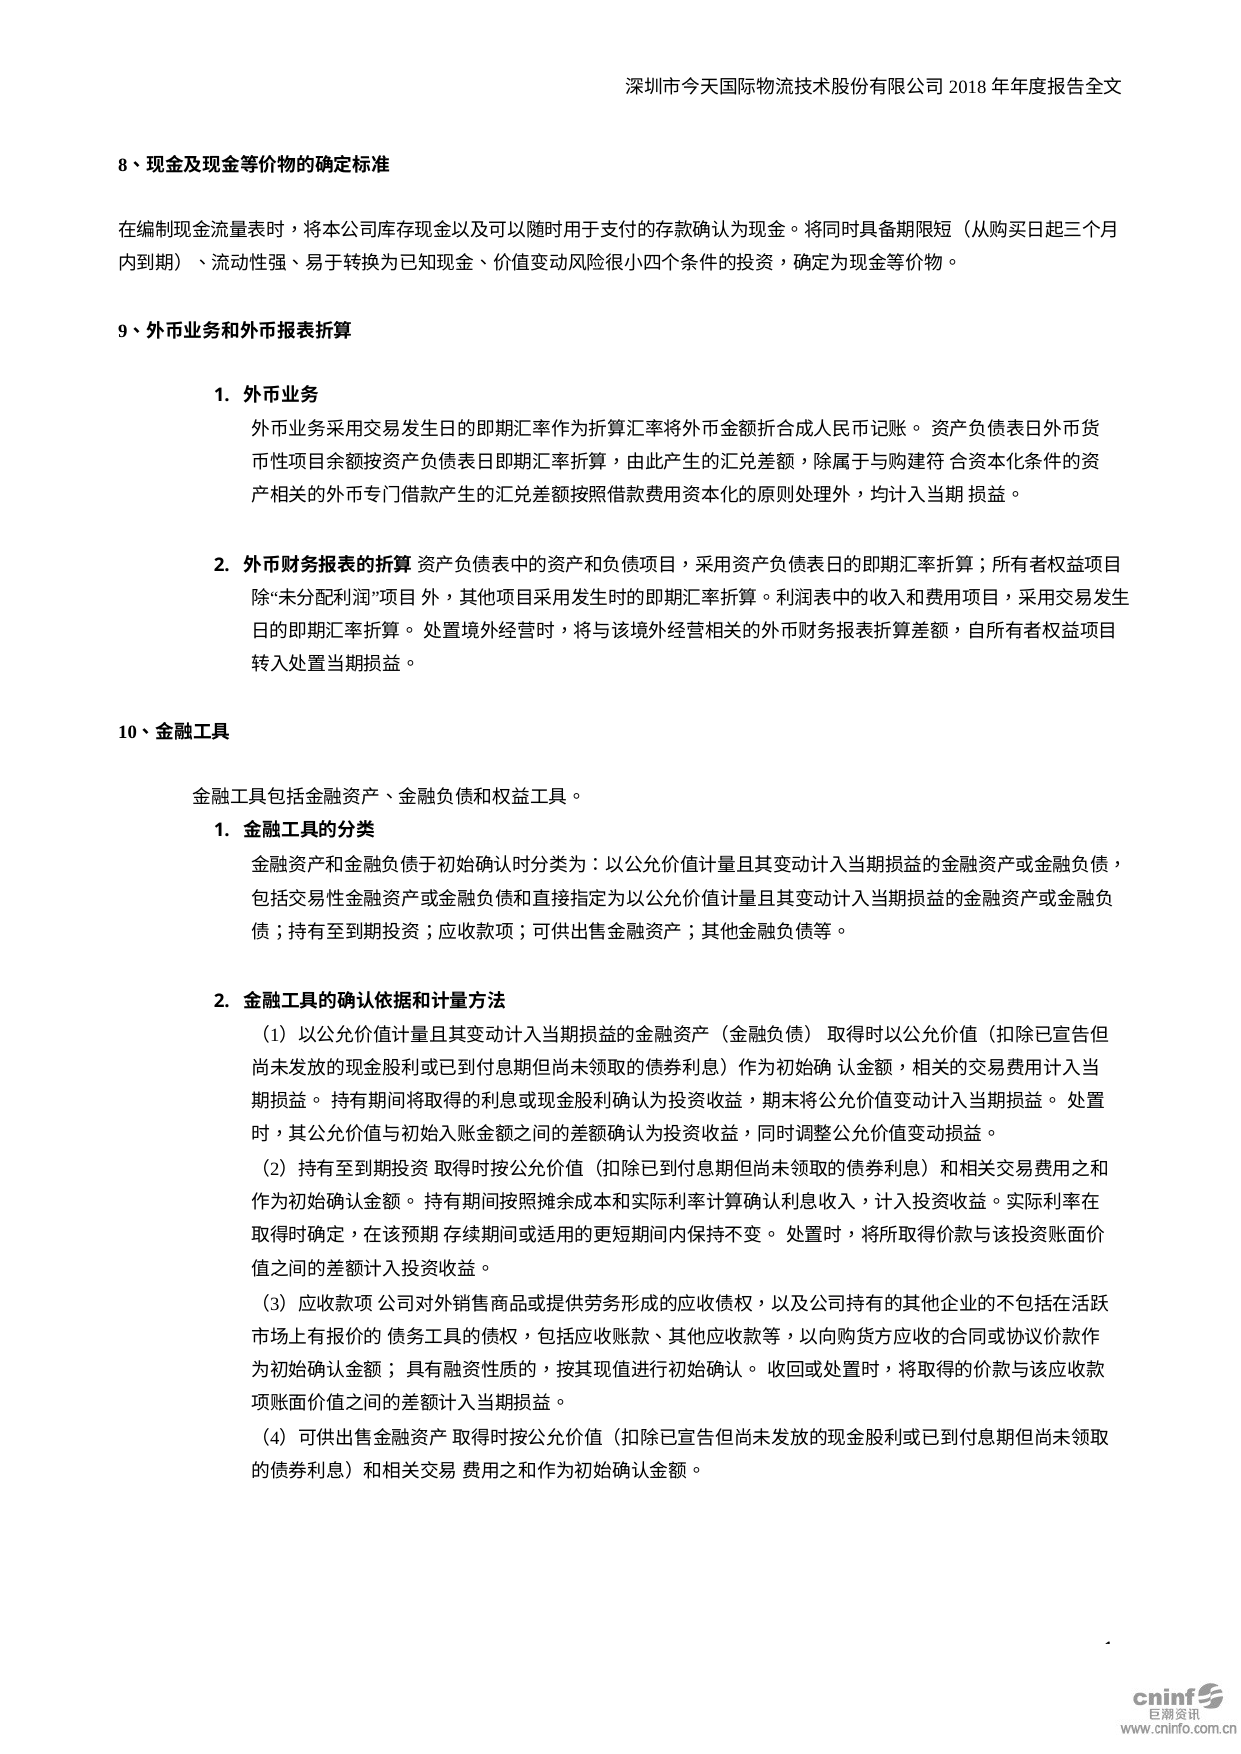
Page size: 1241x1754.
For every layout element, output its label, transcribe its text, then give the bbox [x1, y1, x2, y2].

text 金融工具包括金融资产、金融负债和权益工具。 1. 金融工具的分类 [192, 783, 588, 842]
subtitle 2. 金融工具的确认依据和计量方法 [213, 987, 1124, 1013]
subtitle 8、现金及现金等价物的确定标准 [118, 152, 1124, 177]
text （1）以公允价值计量且其变动计入当期损益的金融资产（金融负债） 取得时以公允价值（扣除已宣告但尚未发放的现金股利或已到付息期但尚未领取的债券利息）作为初始确 认金额，相关的交易费用计入当期损益。 持有期间将取得的利息或现金股利确认为投资收益，期末将公允价值变动计入当期损益。 处置时，其公允价值与初始入账金额之间的差额确认为投资收益，同时调整公允价值变动损益。 [251, 1021, 1116, 1146]
subtitle 10、金融工具 [118, 719, 1124, 744]
text （4）可供出售金融资产 取得时按公允价值（扣除已宣告但尚未发放的现金股利或已到付息期但尚未领取的债券利息）和相关交易 费用之和作为初始确认金额。 [251, 1425, 1116, 1483]
text 金融资产和金融负债于初始确认时分类为：以公允价值计量且其变动计入当期损益的金融资产或金融负债， 包括交易性金融资产或金融负债和直接指定为以公允价值计量且其变动计入当期损益的金融资产或金融负 债；持有至到期投资；应收款项；可供出售金融资产；其他金融负债等。 [251, 852, 1136, 944]
subtitle 9、外币业务和外币报表折算 [118, 317, 1124, 343]
subtitle 1. 外币业务 [213, 382, 1124, 407]
text 在编制现金流量表时，将本公司库存现金以及可以随时用于支付的存款确认为现金。将同时具备期限短（从购买日起三个月 内到期）、流动性强、易于转换为已知现金、价值变动风险很小四个条件的投资，确定为现金等价物。 [118, 216, 1124, 275]
picture [1115, 1680, 1240, 1737]
text 2. 外币财务报表的折算 资产负债表中的资产和负债项目，采用资产负债表日的即期汇率折算；所有者权益项目除“未分配利润”项目 外，其他项目采用发生时的即期汇率折算。利润表中的收入和费用项目，采用交易发生日的即期汇率折算。 处置境外经营时，将与该境外经营相关的外币财务报表折算差额，自所有者权益项目转入处置当期损益。 [213, 551, 1136, 676]
text （3）应收款项 公司对外销售商品或提供劳务形成的应收债权，以及公司持有的其他企业的不包括在活跃市场上有报价的 债务工具的债权，包括应收账款、其他应收款等，以向购货方应收的合同或协议价款作为初始确认金额； 具有融资性质的，按其现值进行初始确认。 收回或处置时，将取得的价款与该应收款项账面价值之间的差额计入当期损益。 [251, 1290, 1116, 1415]
text （2）持有至到期投资 取得时按公允价值（扣除已到付息期但尚未领取的债券利息）和相关交易费用之和作为初始确认金额。 持有期间按照摊余成本和实际利率计算确认利息收入，计入投资收益。实际利率在取得时确定，在该预期 存续期间或适用的更短期间内保持不变。 处置时，将所取得价款与该投资账面价值之间的差额计入投资收益。 [251, 1156, 1116, 1280]
text 外币业务采用交易发生日的即期汇率作为折算汇率将外币金额折合成人民币记账。 资产负债表日外币货币性项目余额按资产负债表日即期汇率折算，由此产生的汇兑差额，除属于与购建符 合资本化条件的资产相关的外币专门借款产生的汇兑差额按照借款费用资本化的原则处理外，均计入当期 损益。 [251, 415, 1116, 507]
